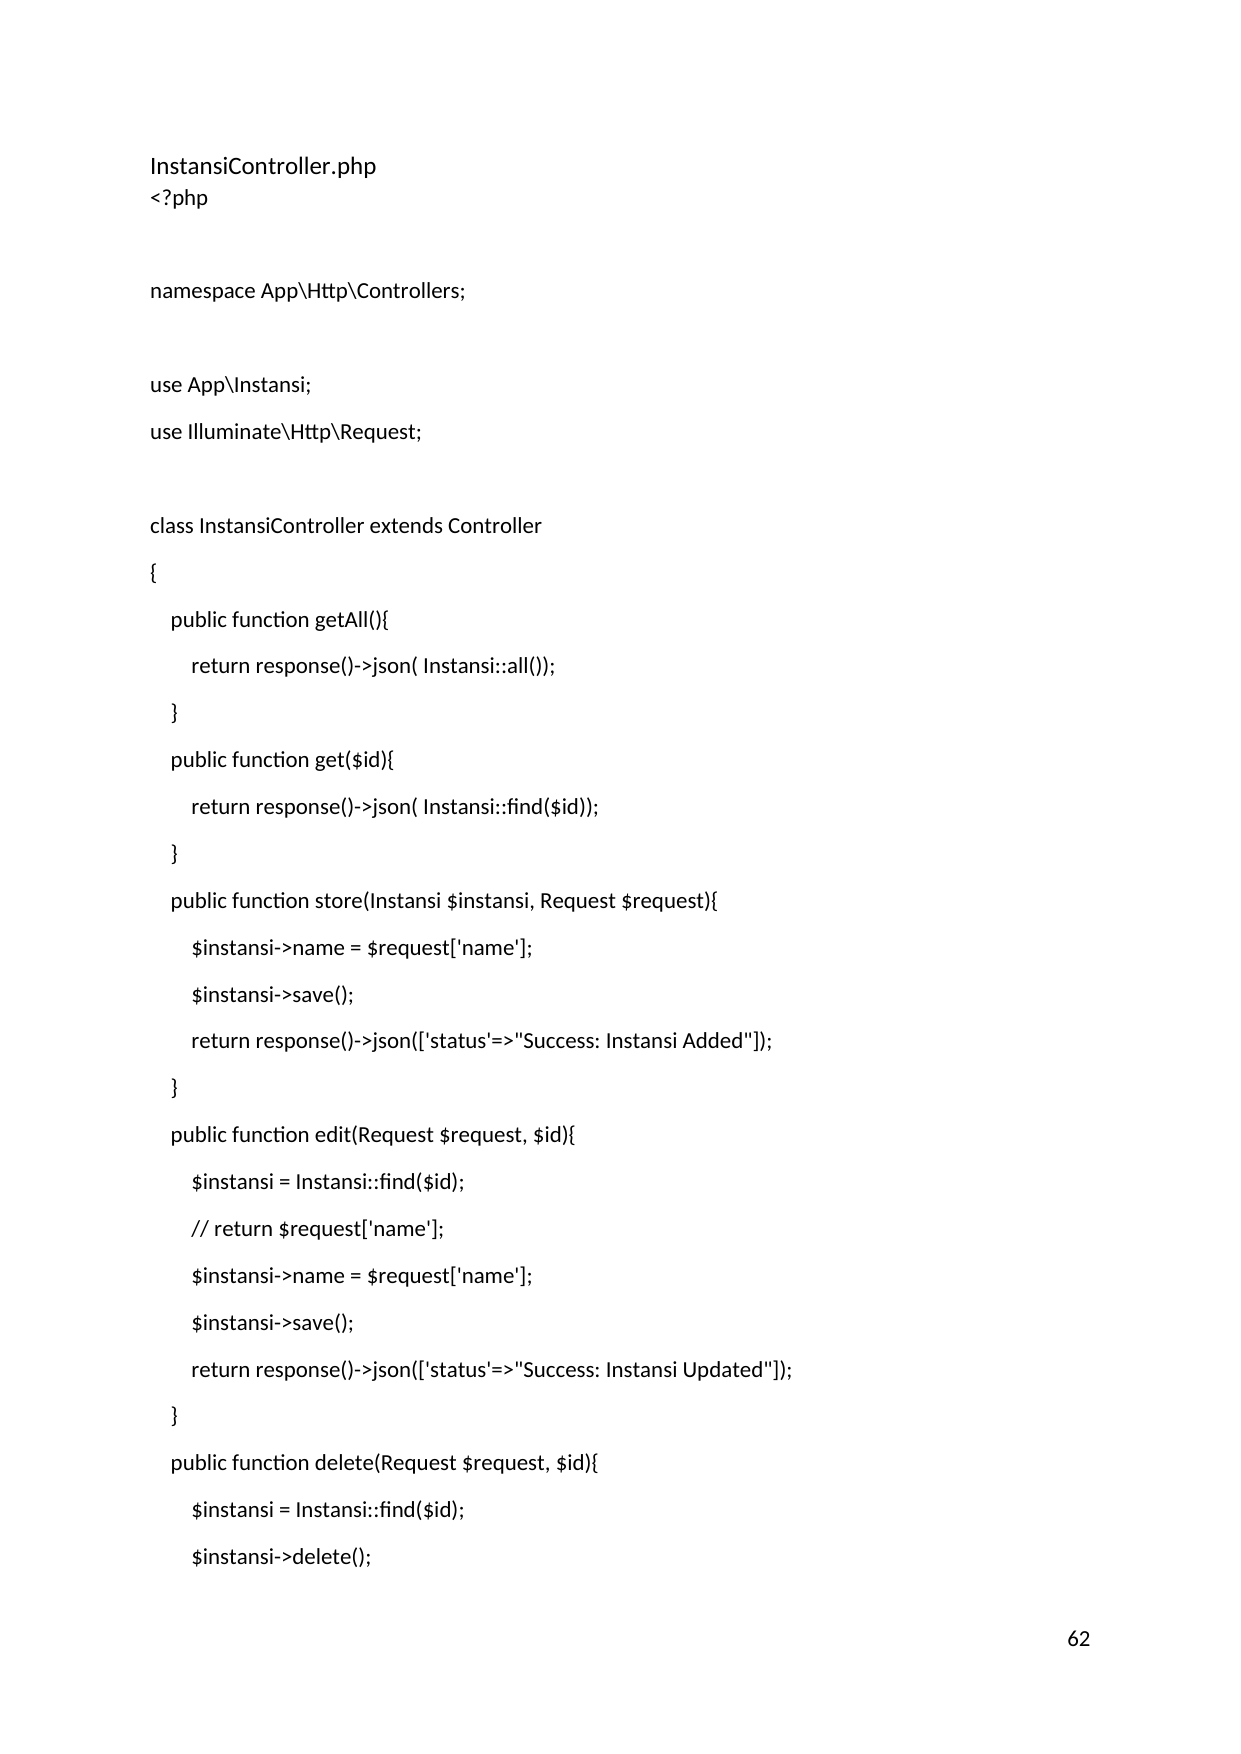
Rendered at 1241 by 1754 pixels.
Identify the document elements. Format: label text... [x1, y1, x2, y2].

text // return $request['name']; [150, 1214, 1090, 1242]
text $instansi->name = $request['name']; [150, 933, 1090, 961]
text return response()->json(['status'=>"Success: Instansi Updated"]); [150, 1355, 1090, 1383]
text $instansi->save(); [150, 980, 1090, 1008]
text } [150, 698, 1090, 727]
text public function get($id){ [150, 745, 1090, 773]
text return response()->json( Instansi::all()); [150, 652, 1090, 680]
text <?php [150, 183, 1090, 211]
text $instansi = Instansi::find($id); [150, 1167, 1090, 1195]
text } [150, 1073, 1090, 1102]
text namespace App\Http\Controllers; [150, 277, 1090, 305]
text } [150, 1402, 1090, 1430]
text $instansi->delete(); [150, 1542, 1090, 1570]
subtitle InstansiController.php [150, 150, 1090, 181]
text use Illuminate\Http\Request; [150, 417, 1090, 445]
text public function delete(Request $request, $id){ [150, 1448, 1090, 1477]
text return response()->json( Instansi::find($id)); [150, 792, 1090, 820]
text { [150, 558, 1090, 586]
text public function edit(Request $request, $id){ [150, 1120, 1090, 1148]
text $instansi->name = $request['name']; [150, 1261, 1090, 1289]
text public function store(Instansi $instansi, Request $request){ [150, 886, 1090, 914]
text return response()->json(['status'=>"Success: Instansi Added"]); [150, 1027, 1090, 1055]
text use App\Instansi; [150, 370, 1090, 398]
text $instansi->save(); [150, 1308, 1090, 1336]
text public function getAll(){ [150, 605, 1090, 633]
text $instansi = Instansi::find($id); [150, 1495, 1090, 1523]
text } [150, 839, 1090, 867]
text class InstansiController extends Controller [150, 511, 1090, 539]
